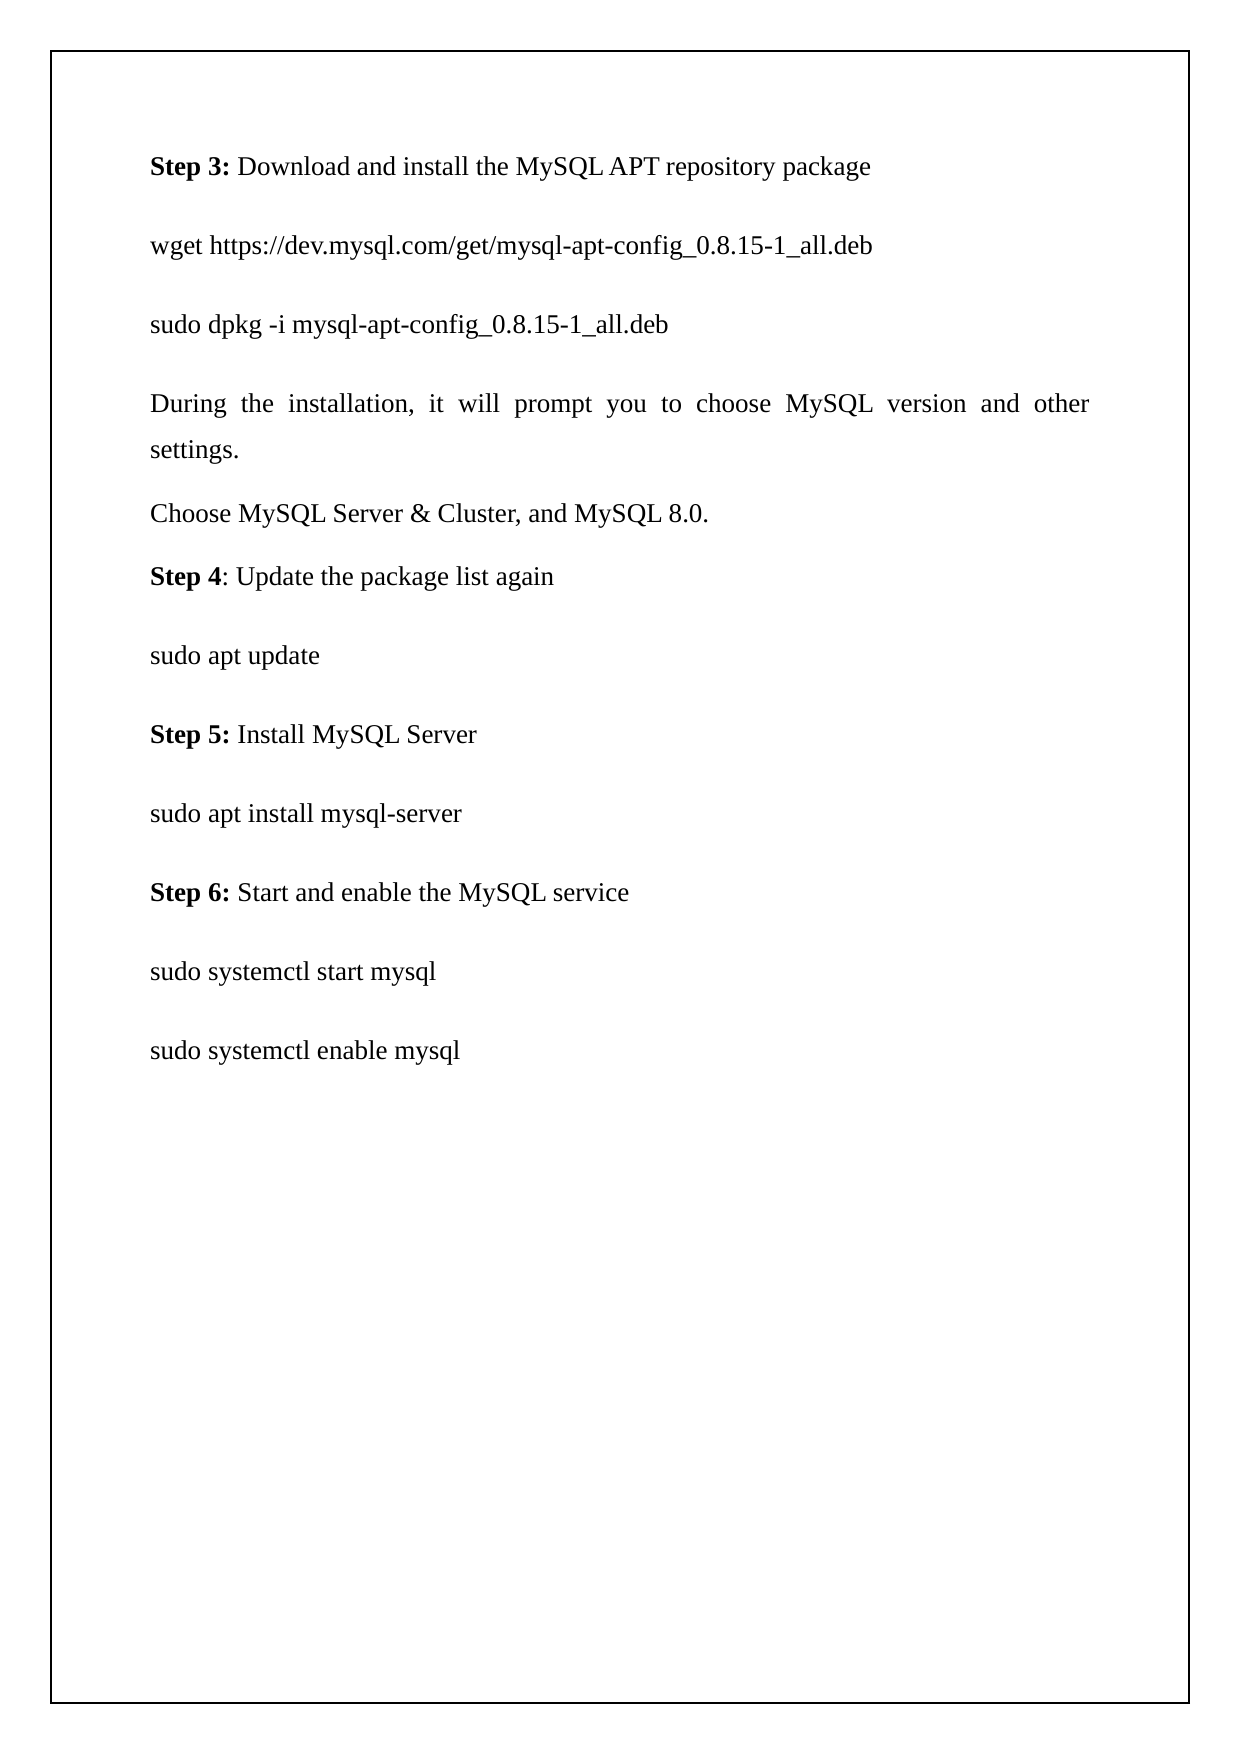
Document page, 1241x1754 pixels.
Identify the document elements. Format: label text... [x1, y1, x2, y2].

text Step 6: Start and enable the MySQL service [150, 876, 1090, 907]
text sudo dpkg -i mysql-apt-config_0.8.15-1_all.deb [150, 308, 1090, 339]
text sudo apt install mysql-server [150, 797, 1090, 828]
text Step 5: Install MySQL Server [150, 718, 1090, 749]
text Choose MySQL Server & Cluster, and MySQL 8.0. [150, 497, 1090, 528]
text During the installation, it will prompt you to choose MySQL version and other settings. [150, 387, 1090, 465]
text Step 4: Update the package list again [150, 560, 1090, 591]
text sudo apt update [150, 639, 1090, 670]
text sudo systemctl enable mysql [150, 1034, 1090, 1065]
text sudo systemctl start mysql [150, 955, 1090, 986]
text Step 3: Download and install the MySQL APT repository package [150, 150, 1090, 181]
text wget https://dev.mysql.com/get/mysql-apt-config_0.8.15-1_all.deb [150, 229, 1090, 260]
